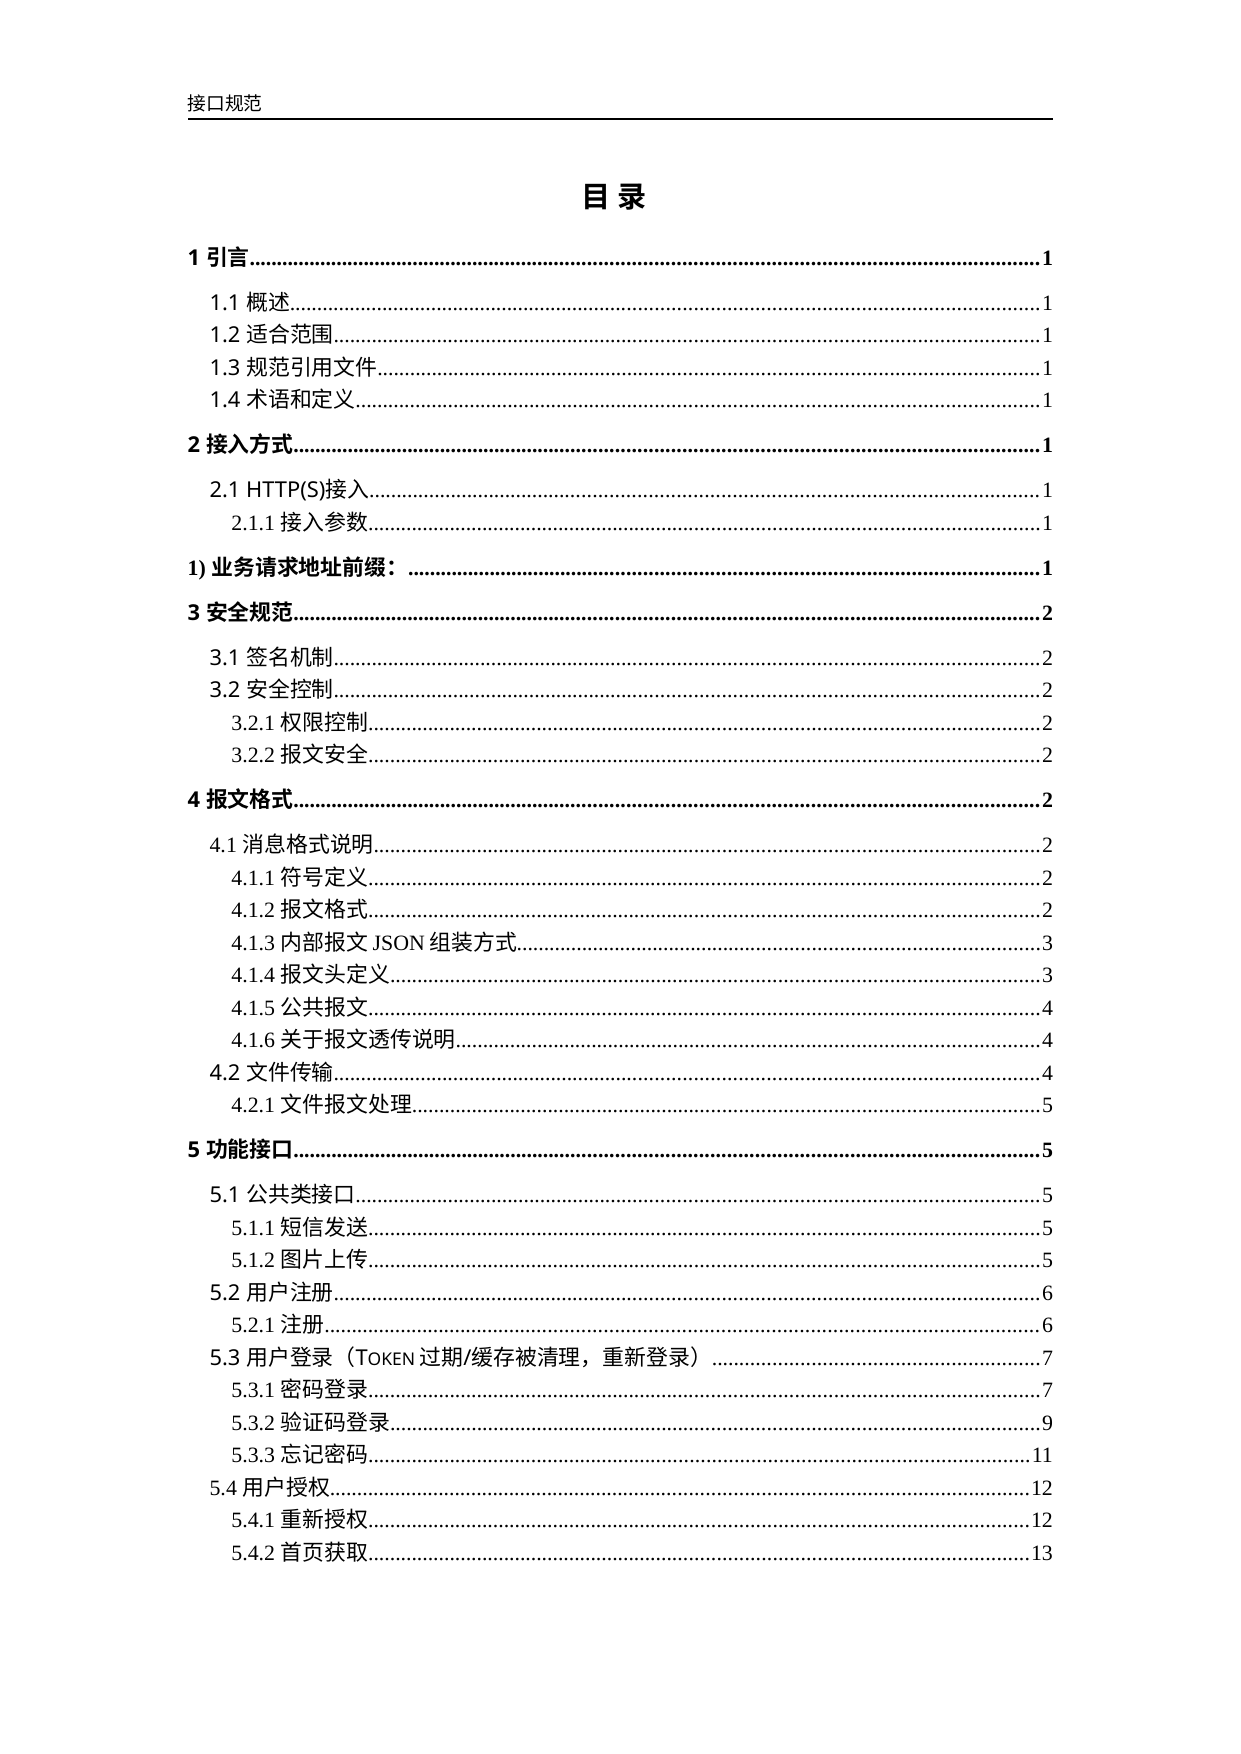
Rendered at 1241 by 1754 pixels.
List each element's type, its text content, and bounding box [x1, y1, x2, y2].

text 1 引言 1 [187, 239, 1053, 272]
text 5.1 公共类接口 5 [209, 1177, 1053, 1209]
text 4.1.6 关于报文透传说明 4 [231, 1022, 1053, 1054]
text 4.2.1 文件报文处理 5 [231, 1087, 1053, 1119]
text 5.2 用户注册 6 [209, 1274, 1053, 1307]
text 5.4.2 首页获取 13 [231, 1534, 1053, 1567]
text 1.3 规范引用文件 1 [209, 349, 1053, 382]
text 4.1 消息格式说明 2 [209, 827, 1053, 859]
text 4.1.5 公共报文 4 [231, 989, 1053, 1022]
text 5.3 用户登录（Token过期/缓存被清理，重新登录） 7 [209, 1339, 1053, 1372]
text 5.4 用户授权 12 [209, 1469, 1053, 1502]
text 4.1.2 报文格式 2 [231, 892, 1053, 924]
text 1.2 适合范围 1 [209, 317, 1053, 349]
text 4.2 文件传输 4 [209, 1054, 1053, 1087]
text 3.2.1 权限控制 2 [231, 704, 1053, 737]
text 1) 业务请求地址前缀： 1 [187, 549, 1053, 582]
text 4.1.3 内部报文JSON组装方式 3 [231, 924, 1053, 957]
text 5.2.1 注册 6 [231, 1307, 1053, 1339]
text 2 接入方式 1 [187, 427, 1053, 459]
text 4.1.4 报文头定义 3 [231, 957, 1053, 989]
text 3 安全规范 2 [187, 594, 1053, 627]
text 5.3.2 验证码登录 9 [231, 1404, 1053, 1437]
text 3.2 安全控制 2 [209, 672, 1053, 704]
text 2.1.1 接入参数 1 [231, 504, 1053, 537]
text 3.1 签名机制 2 [209, 639, 1053, 672]
text 4.1.1 符号定义 2 [231, 859, 1053, 892]
text 目 录 [537, 162, 1053, 227]
text 1.4 术语和定义 1 [209, 382, 1053, 414]
text 5.4.1 重新授权 12 [231, 1502, 1053, 1534]
text 3.2.2 报文安全 2 [231, 737, 1053, 769]
text 5.1.1 短信发送 5 [231, 1209, 1053, 1242]
text 5.1.2 图片上传 5 [231, 1242, 1053, 1274]
text 4 报文格式 2 [187, 782, 1053, 814]
text 5.3.1 密码登录 7 [231, 1372, 1053, 1404]
text 5.3.3 忘记密码 11 [231, 1437, 1053, 1469]
text 2.1 HTTP(S)接入 1 [209, 472, 1053, 504]
text 1.1 概述 1 [209, 284, 1053, 317]
text 5 功能接口 5 [187, 1132, 1053, 1164]
